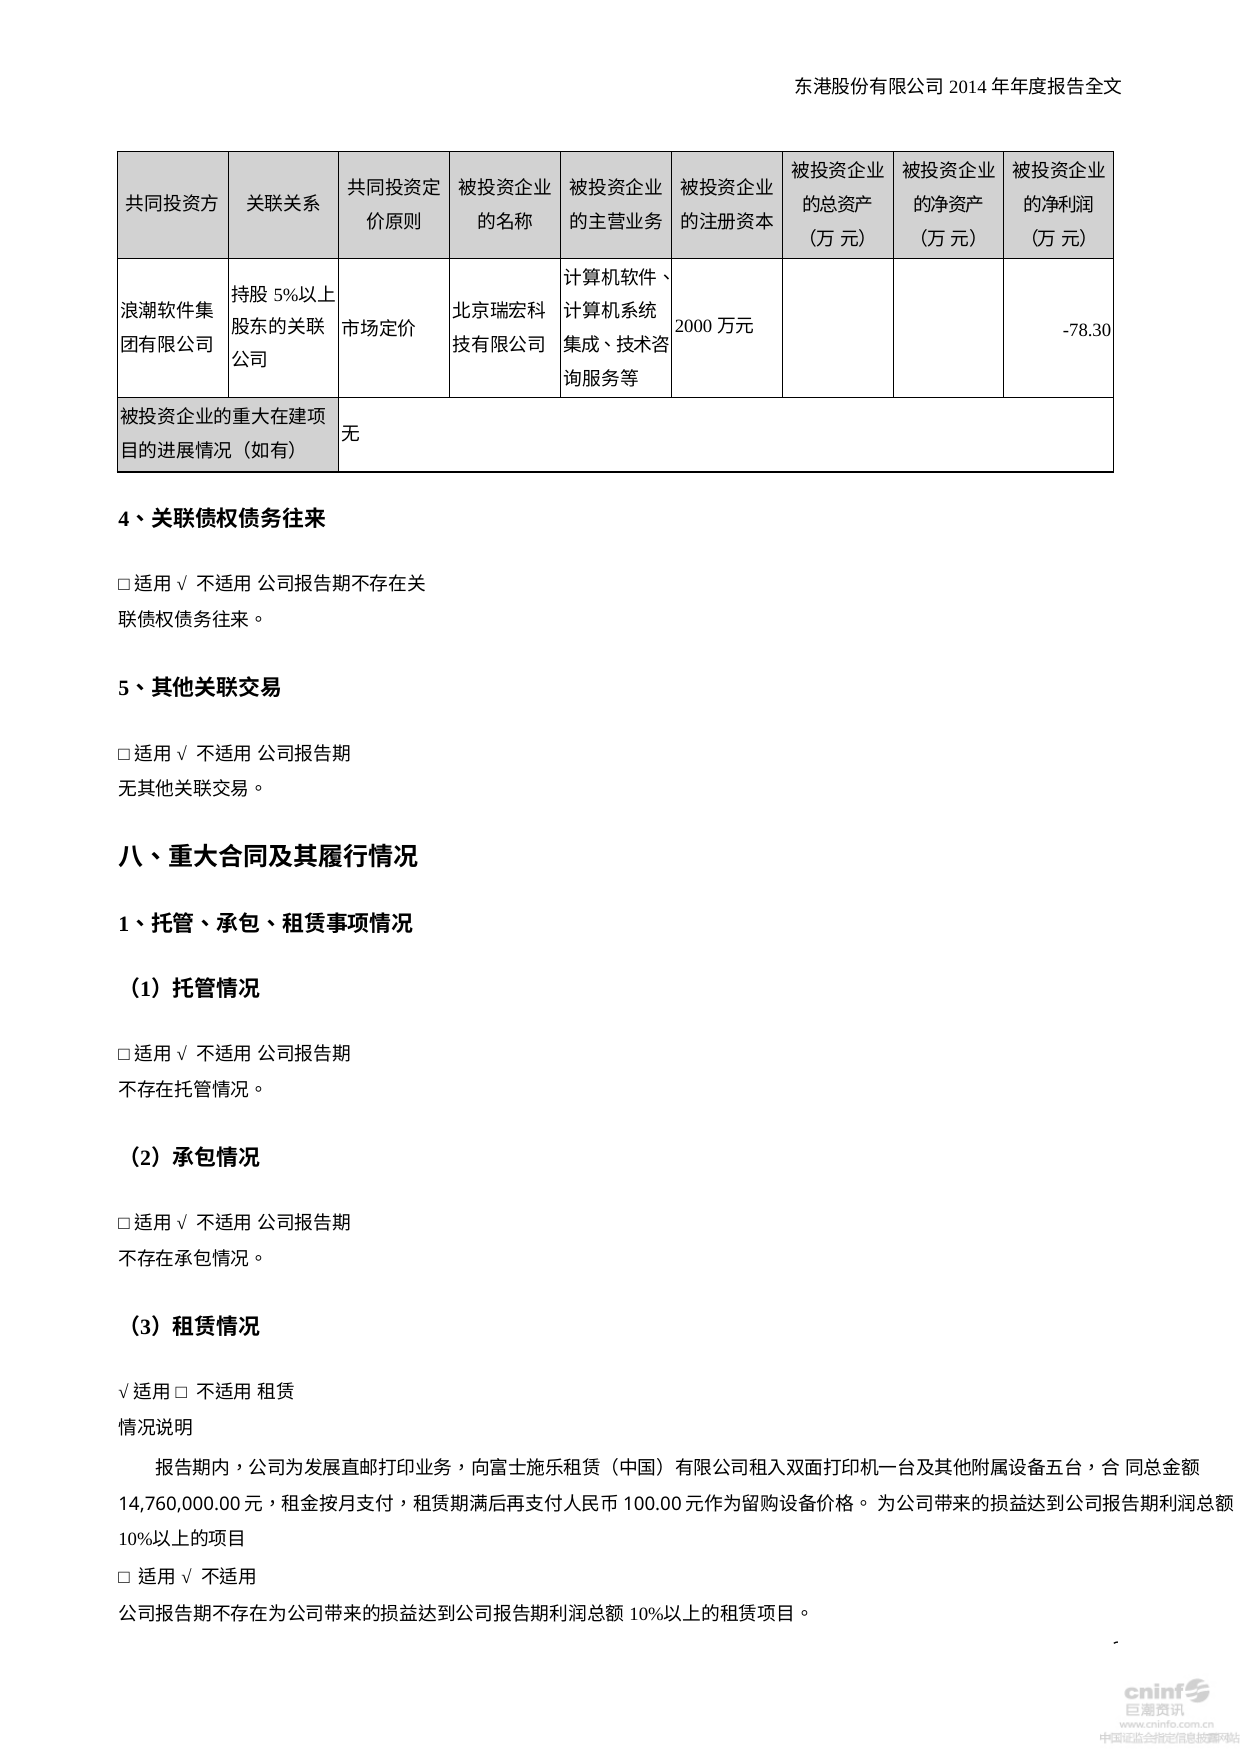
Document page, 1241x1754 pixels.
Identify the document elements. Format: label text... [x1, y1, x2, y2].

text 报告期内，公司为发展直邮打印业务，向富士施乐租赁（中国）有限公司租入双面打印机一台及其他附属设备五台，合 同总金额14,760,000.00元，租金按月支付，租赁期满后再支付人民币100.00元作为留购设备价格。 为公司带来的损益达到公司报告期利润总额 10%以上的项目 [118, 1454, 1240, 1551]
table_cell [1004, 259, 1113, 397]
subtitle 4、关联债权债务往来 [118, 503, 1240, 533]
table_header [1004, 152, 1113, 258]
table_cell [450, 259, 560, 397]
text □ 适用 √ 不适用 公司报告期不存在关联债权债务往来。 [118, 571, 439, 632]
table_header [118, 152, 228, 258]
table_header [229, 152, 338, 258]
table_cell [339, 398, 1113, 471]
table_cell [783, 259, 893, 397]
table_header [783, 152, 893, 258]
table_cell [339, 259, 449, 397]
subtitle （3）租赁情况 [118, 1311, 1240, 1340]
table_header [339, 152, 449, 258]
subtitle 5、其他关联交易 [118, 672, 1240, 702]
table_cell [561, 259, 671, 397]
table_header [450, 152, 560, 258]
subtitle 1、托管、承包、租赁事项情况 [118, 908, 1240, 938]
text □ 适用 √ 不适用 [118, 1564, 1240, 1589]
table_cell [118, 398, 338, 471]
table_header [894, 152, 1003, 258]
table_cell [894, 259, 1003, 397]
subtitle （1）托管情况 [118, 973, 1240, 1002]
picture [1099, 1673, 1241, 1754]
text 公司报告期不存在为公司带来的损益达到公司报告期利润总额 10%以上的租赁项目。 [118, 1600, 1240, 1625]
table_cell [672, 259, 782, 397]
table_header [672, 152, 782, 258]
text √ 适用 □ 不适用 租赁情况说明 [118, 1378, 308, 1440]
text □ 适用 √ 不适用 公司报告期无其他关联交易。 [118, 740, 364, 801]
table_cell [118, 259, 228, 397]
text □ 适用 √ 不适用 公司报告期不存在承包情况。 [118, 1209, 364, 1271]
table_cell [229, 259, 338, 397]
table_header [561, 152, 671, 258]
subtitle （2）承包情况 [118, 1142, 1240, 1171]
text □ 适用 √ 不适用 公司报告期不存在托管情况。 [118, 1040, 364, 1102]
subtitle 八、重大合同及其履行情况 [118, 839, 1240, 873]
